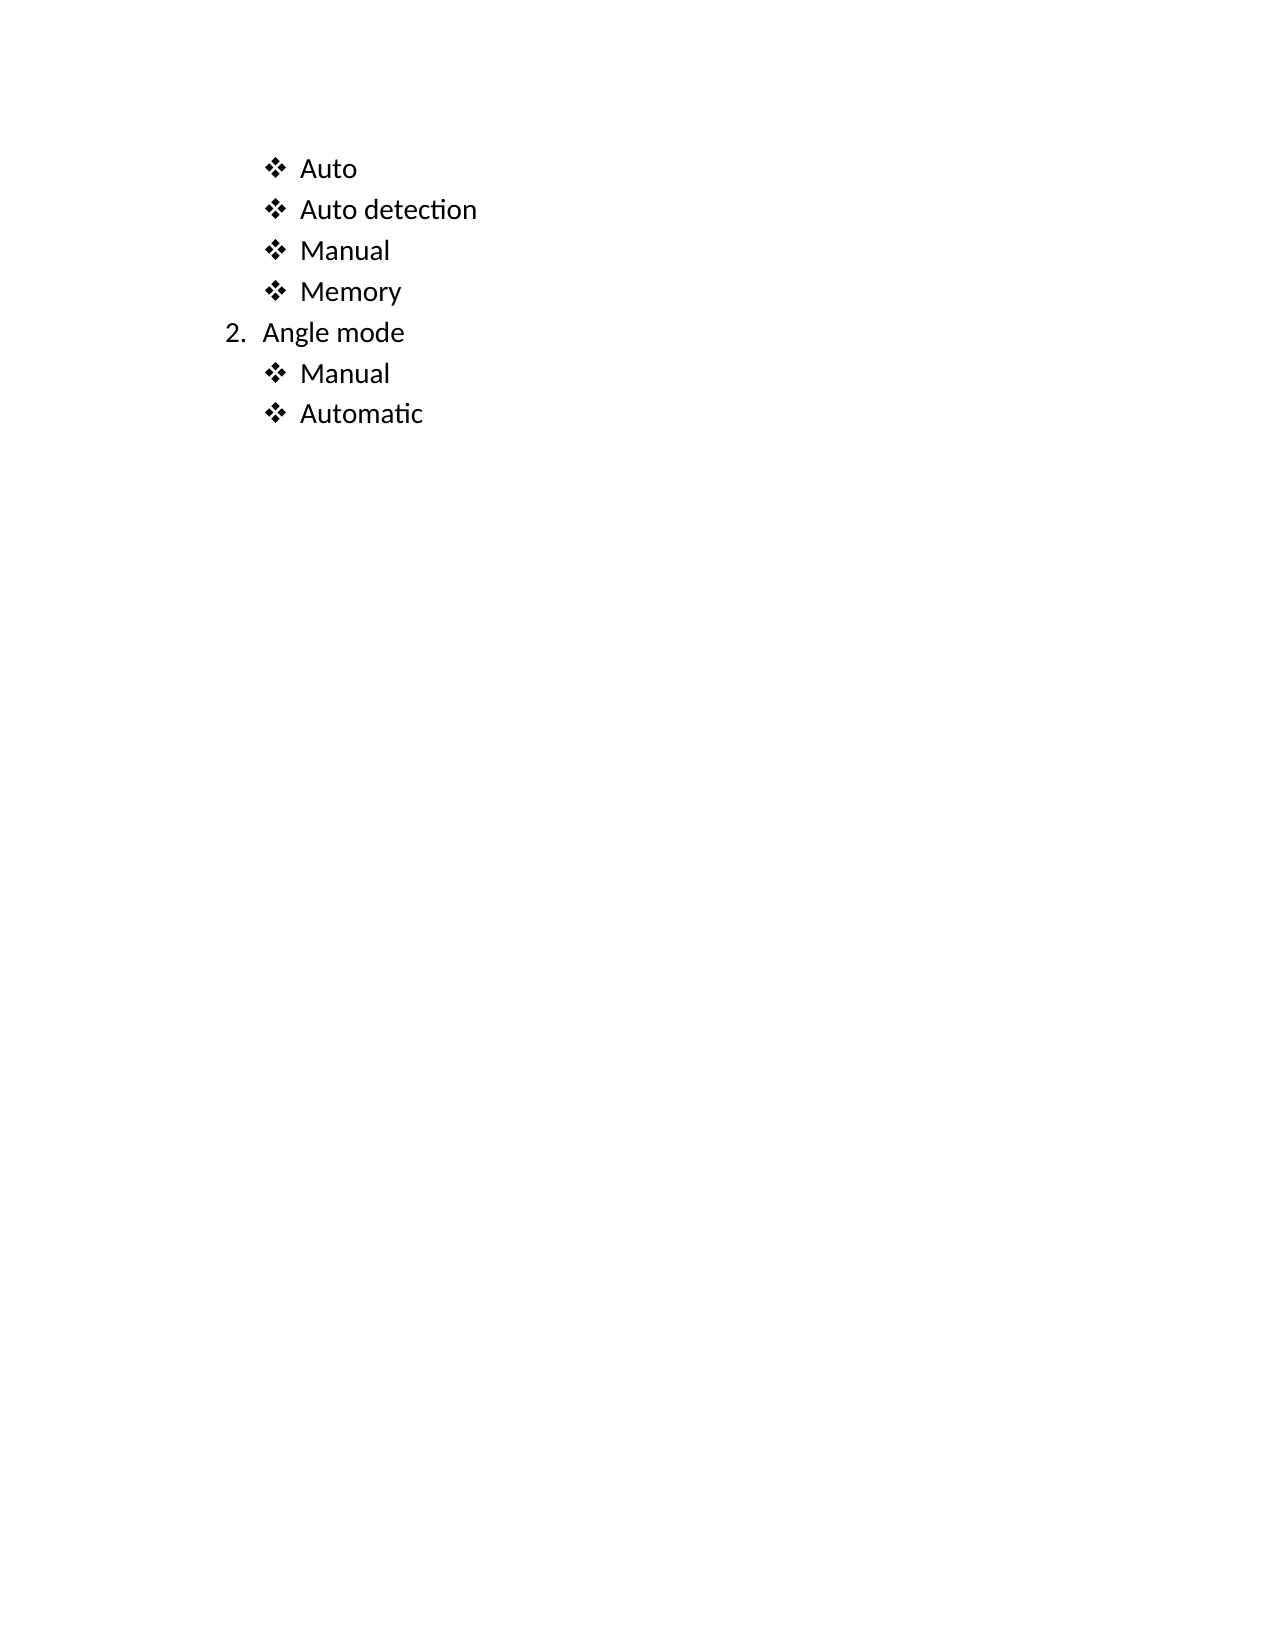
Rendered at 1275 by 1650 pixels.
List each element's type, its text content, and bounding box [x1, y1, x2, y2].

list Manual [262, 355, 1125, 390]
list Memory [262, 273, 1125, 308]
list Automatic [262, 396, 1125, 431]
list Angle mode [225, 314, 1125, 349]
list Auto [262, 150, 1125, 186]
list Auto detection [262, 191, 1125, 227]
list Manual [262, 232, 1125, 267]
